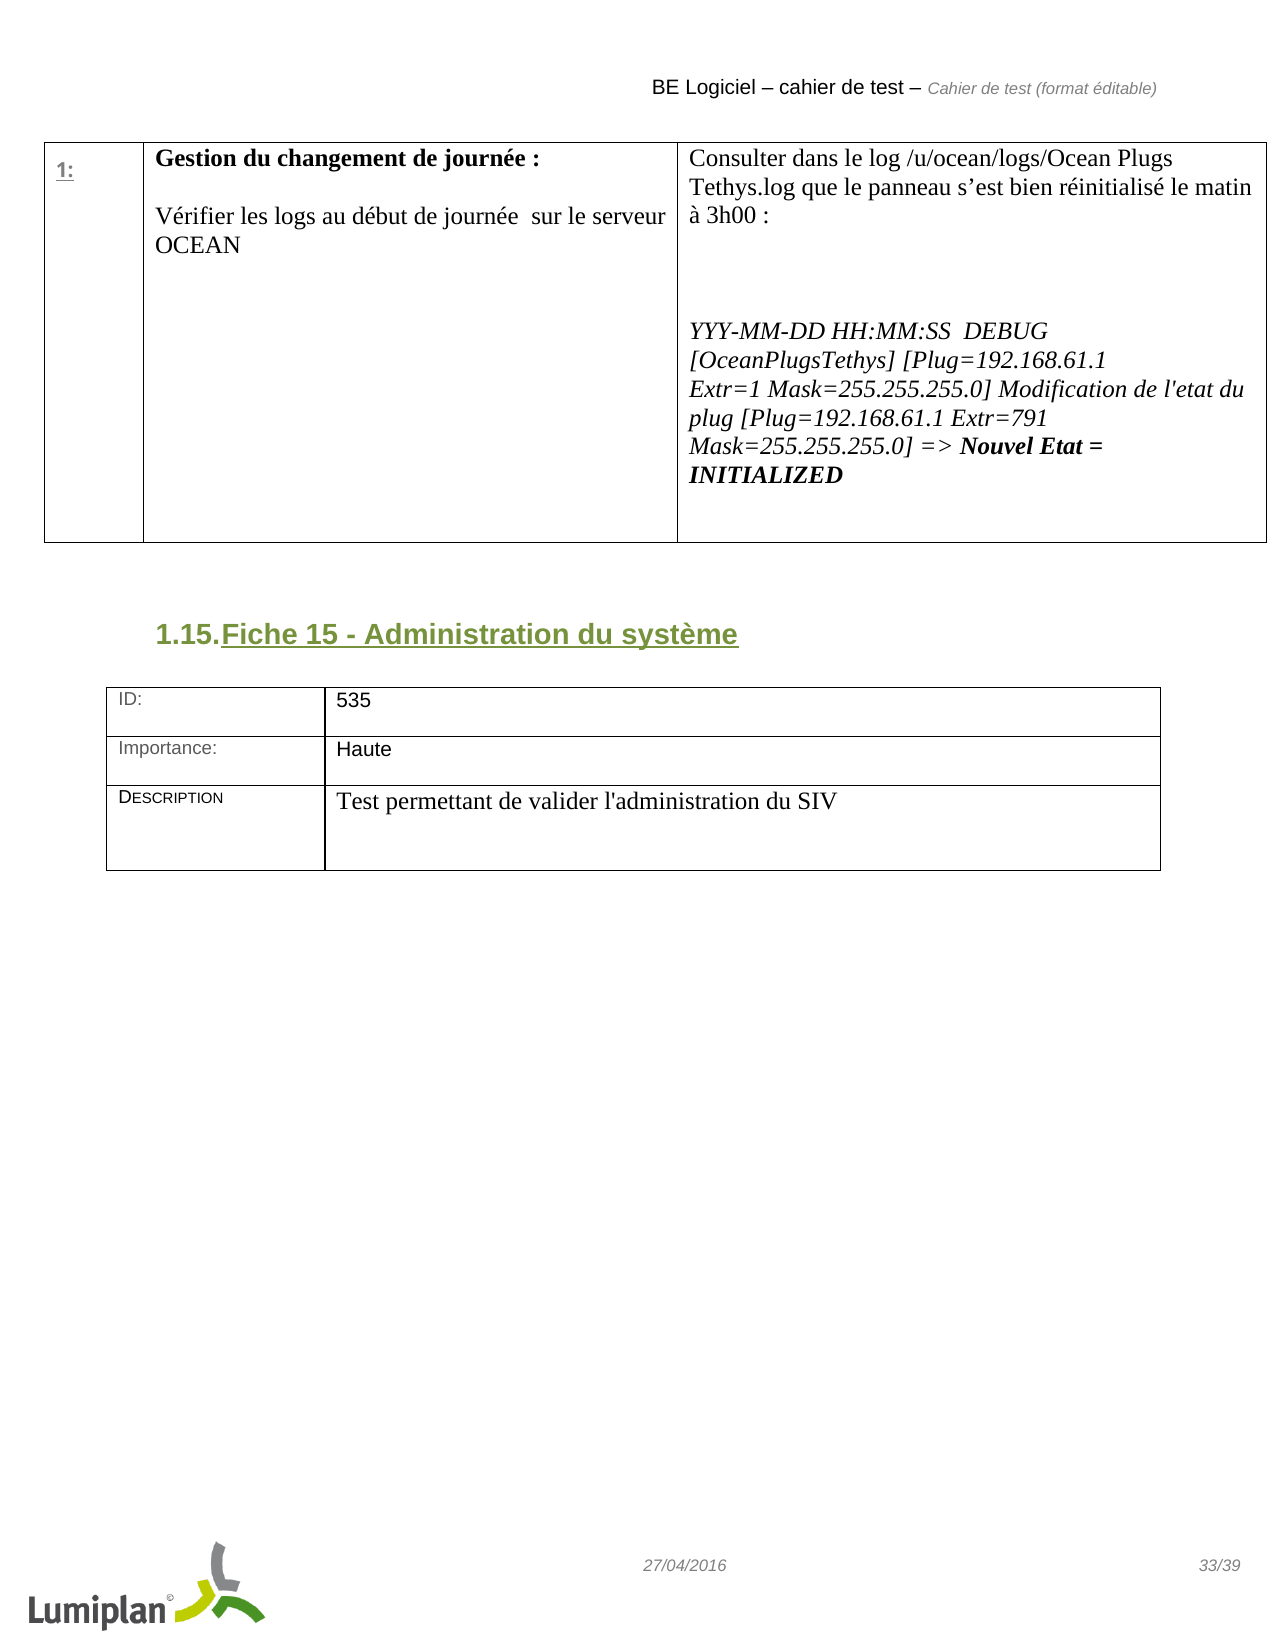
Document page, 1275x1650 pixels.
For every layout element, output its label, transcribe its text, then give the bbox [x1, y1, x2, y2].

subtitle Fiche 15 - Administration du système [155, 617, 1157, 651]
table_header 535 [326, 688, 1160, 736]
table_cell Haute [326, 737, 1160, 785]
table_header Consulter dans le log /u/ocean/logs/Ocean Plugs Tethys.log que le panneau s’est bien réinitialisé le matin à 3h00 : YYY-MM-DD HH:MM:SS DEBUG [OceanPlugsTethys] [Plug=192.168.61.1 Extr=1 Mask=255.255.255.0] Modification de l'etat du plug [Plug=192.168.61.1 Extr=791 Mask=255.255.255.0] => Nouvel Etat = INITIALIZED [678, 143, 1266, 542]
table_cell Description [107, 786, 324, 870]
table_header ID: [107, 688, 324, 736]
picture [20, 1534, 272, 1635]
table_cell Importance: [107, 737, 324, 785]
table_cell Test permettant de valider l'administration du SIV [326, 786, 1160, 870]
table_header 1: [45, 143, 143, 542]
table_header Gestion du changement de journée : Vérifier les logs au début de journée sur le serveur OCEAN [144, 143, 677, 542]
